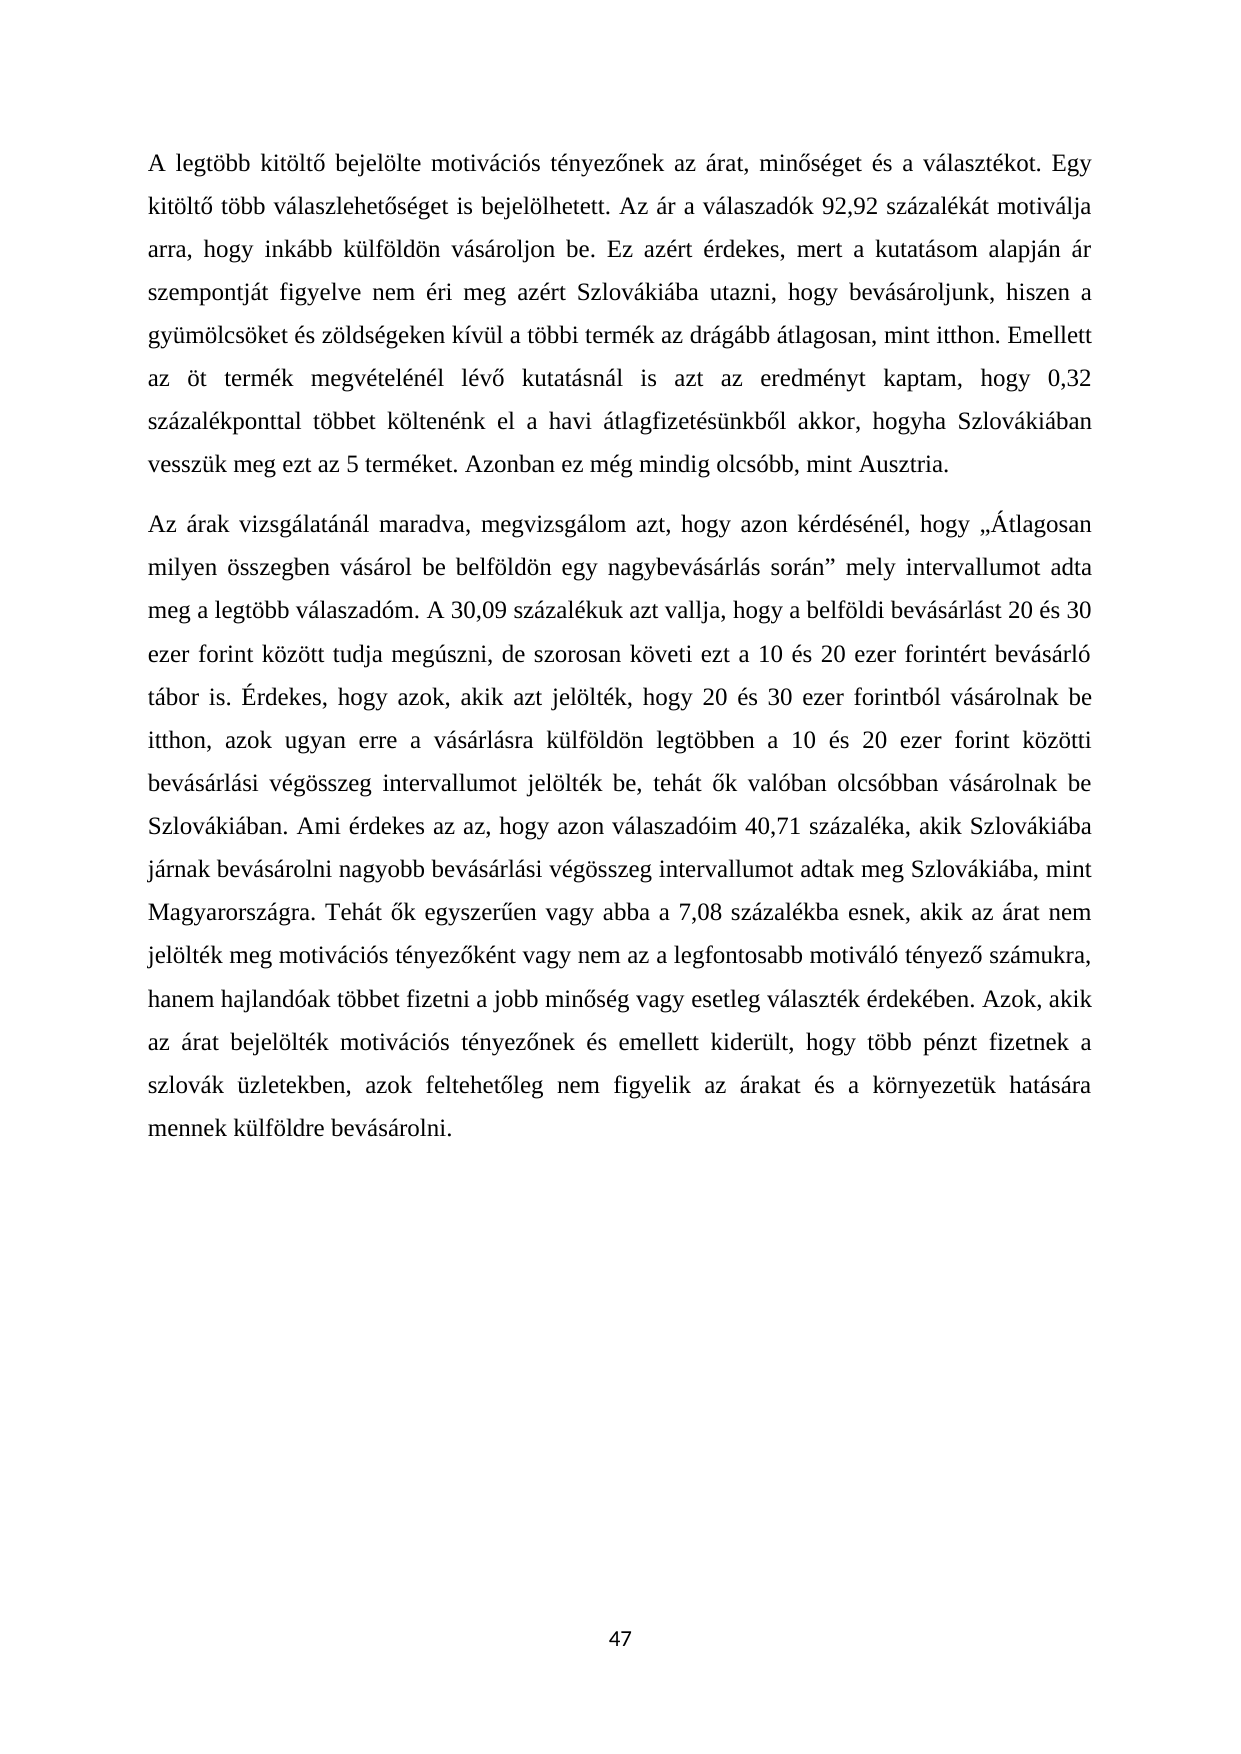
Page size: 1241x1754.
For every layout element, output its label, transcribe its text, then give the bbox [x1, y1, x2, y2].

text Az árak vizsgálatánál maradva, megvizsgálom azt, hogy azon kérdésénél, hogy „Átlagosan milyen összegben vásárol be belföldön egy nagybevásárlás során” mely intervallumot adta meg a legtöbb válaszadóm. A 30,09 százalékuk azt vallja, hogy a belföldi bevásárlást 20 és 30 ezer forint között tudja megúszni, de szorosan követi ezt a 10 és 20 ezer forintért bevásárló tábor is. Érdekes, hogy azok, akik azt jelölték, hogy 20 és 30 ezer forintból vásárolnak be itthon, azok ugyan erre a vásárlásra külföldön legtöbben a 10 és 20 ezer forint közötti bevásárlási végösszeg intervallumot jelölték be, tehát ők valóban olcsóbban vásárolnak be Szlovákiában. Ami érdekes az az, hogy azon válaszadóim 40,71 százaléka, akik Szlovákiába járnak bevásárolni nagyobb bevásárlási végösszeg intervallumot adtak meg Szlovákiába, mint Magyarországra. Tehát ők egyszerűen vagy abba a 7,08 százalékba esnek, akik az árat nem jelölték meg motivációs tényezőként vagy nem az a legfontosabb motiváló tényező számukra, hanem hajlandóak többet fizetni a jobb minőség vagy esetleg választék érdekében. Azok, akik az árat bejelölték motivációs tényezőnek és emellett kiderült, hogy több pénzt fizetnek a szlovák üzletekben, azok feltehetőleg nem figyelik az árakat és a környezetük hatására mennek külföldre bevásárolni. [148, 509, 1093, 1142]
text A legtöbb kitöltő bejelölte motivációs tényezőnek az árat, minőséget és a választékot. Egy kitöltő több válaszlehetőséget is bejelölhetett. Az ár a válaszadók 92,92 százalékát motiválja arra, hogy inkább külföldön vásároljon be. Ez azért érdekes, mert a kutatásom alapján ár szempontját figyelve nem éri meg azért Szlovákiába utazni, hogy bevásároljunk, hiszen a gyümölcsöket és zöldségeken kívül a többi termék az drágább átlagosan, mint itthon. Emellett az öt termék megvételénél lévő kutatásnál is azt az eredményt kaptam, hogy 0,32 százalékponttal többet költenénk el a havi átlagfizetésünkből akkor, hogyha Szlovákiában vesszük meg ezt az 5 terméket. Azonban ez még mindig olcsóbb, mint Ausztria. [148, 148, 1093, 478]
